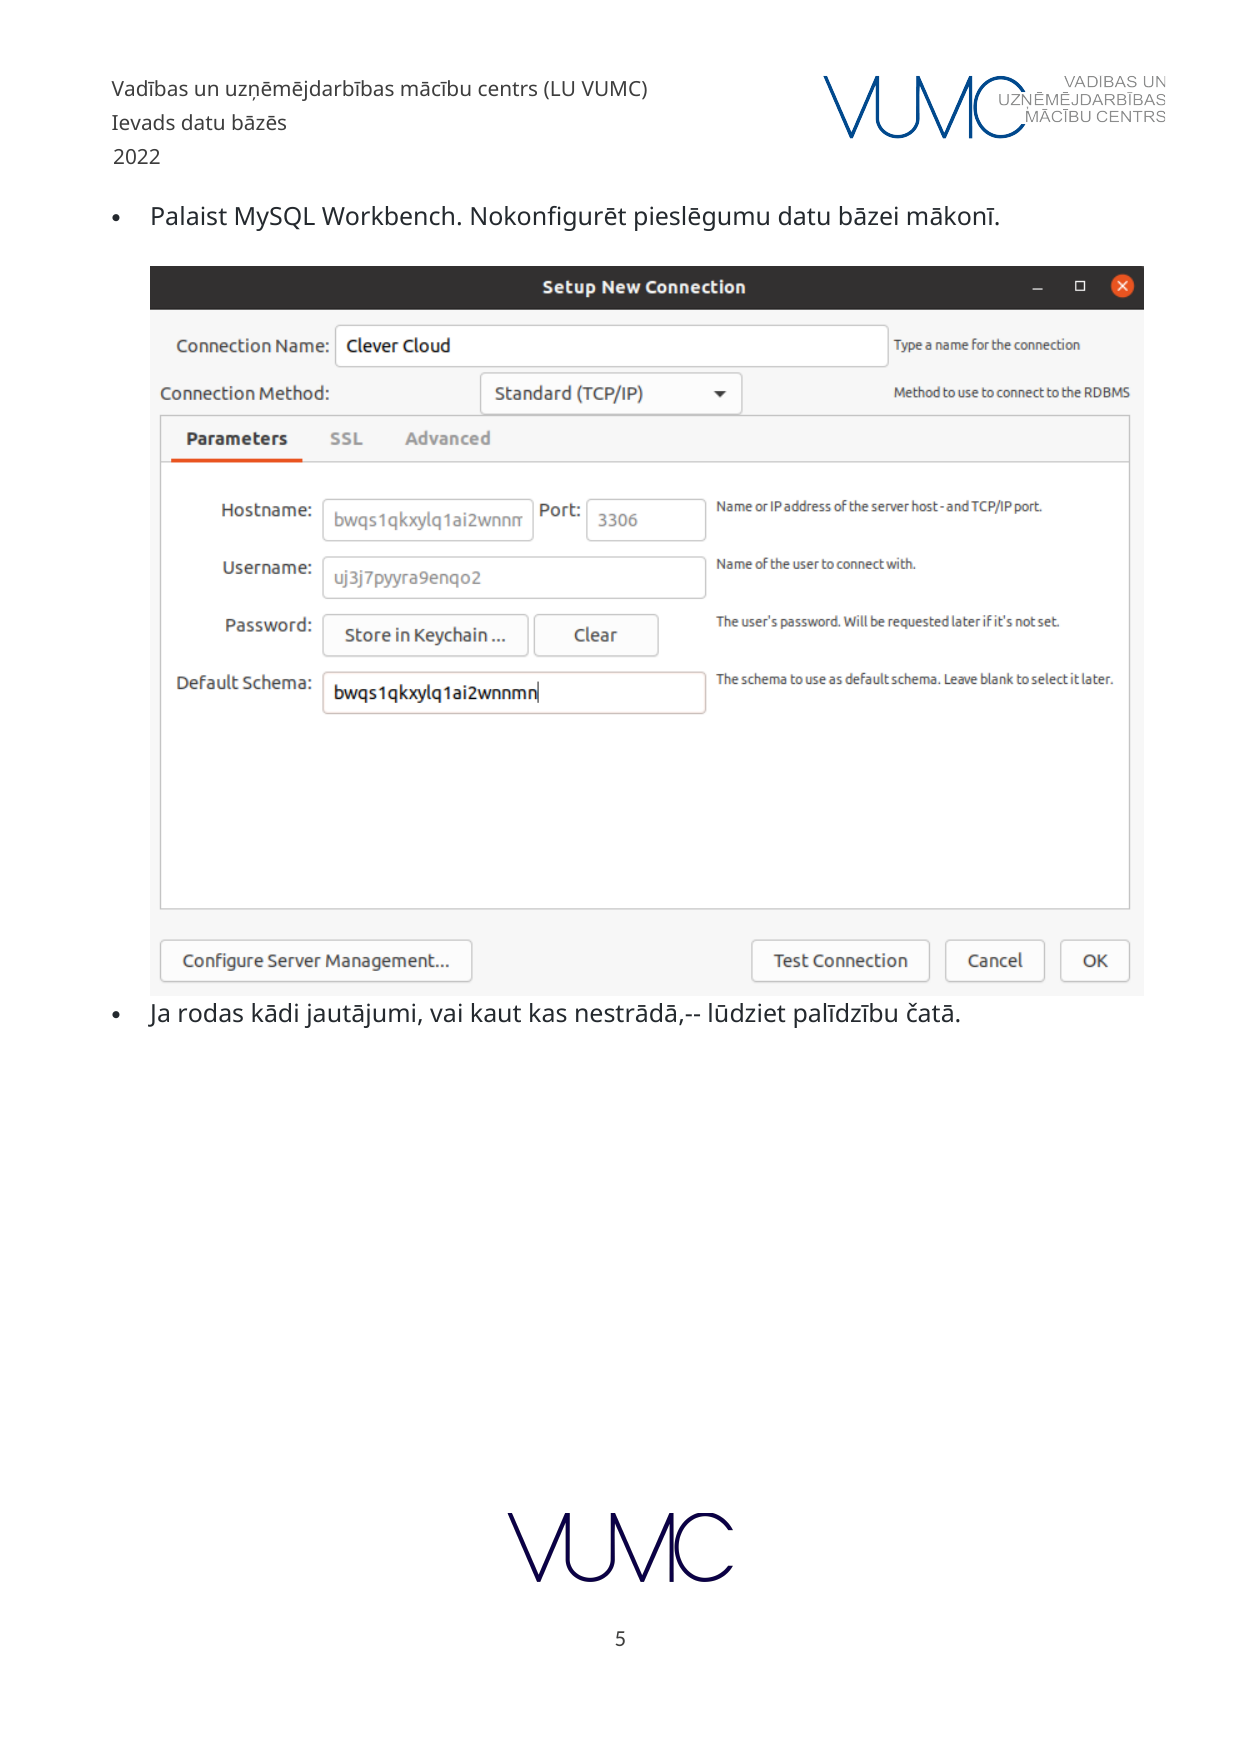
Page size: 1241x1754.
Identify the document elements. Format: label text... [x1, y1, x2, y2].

picture [823, 75, 1166, 156]
list Ja rodas kādi jautājumi, vai kaut kas nestrādā,-- lūdziet palīdzību čatā. [112, 995, 1165, 1029]
picture [507, 1513, 733, 1582]
picture [150, 266, 1144, 996]
